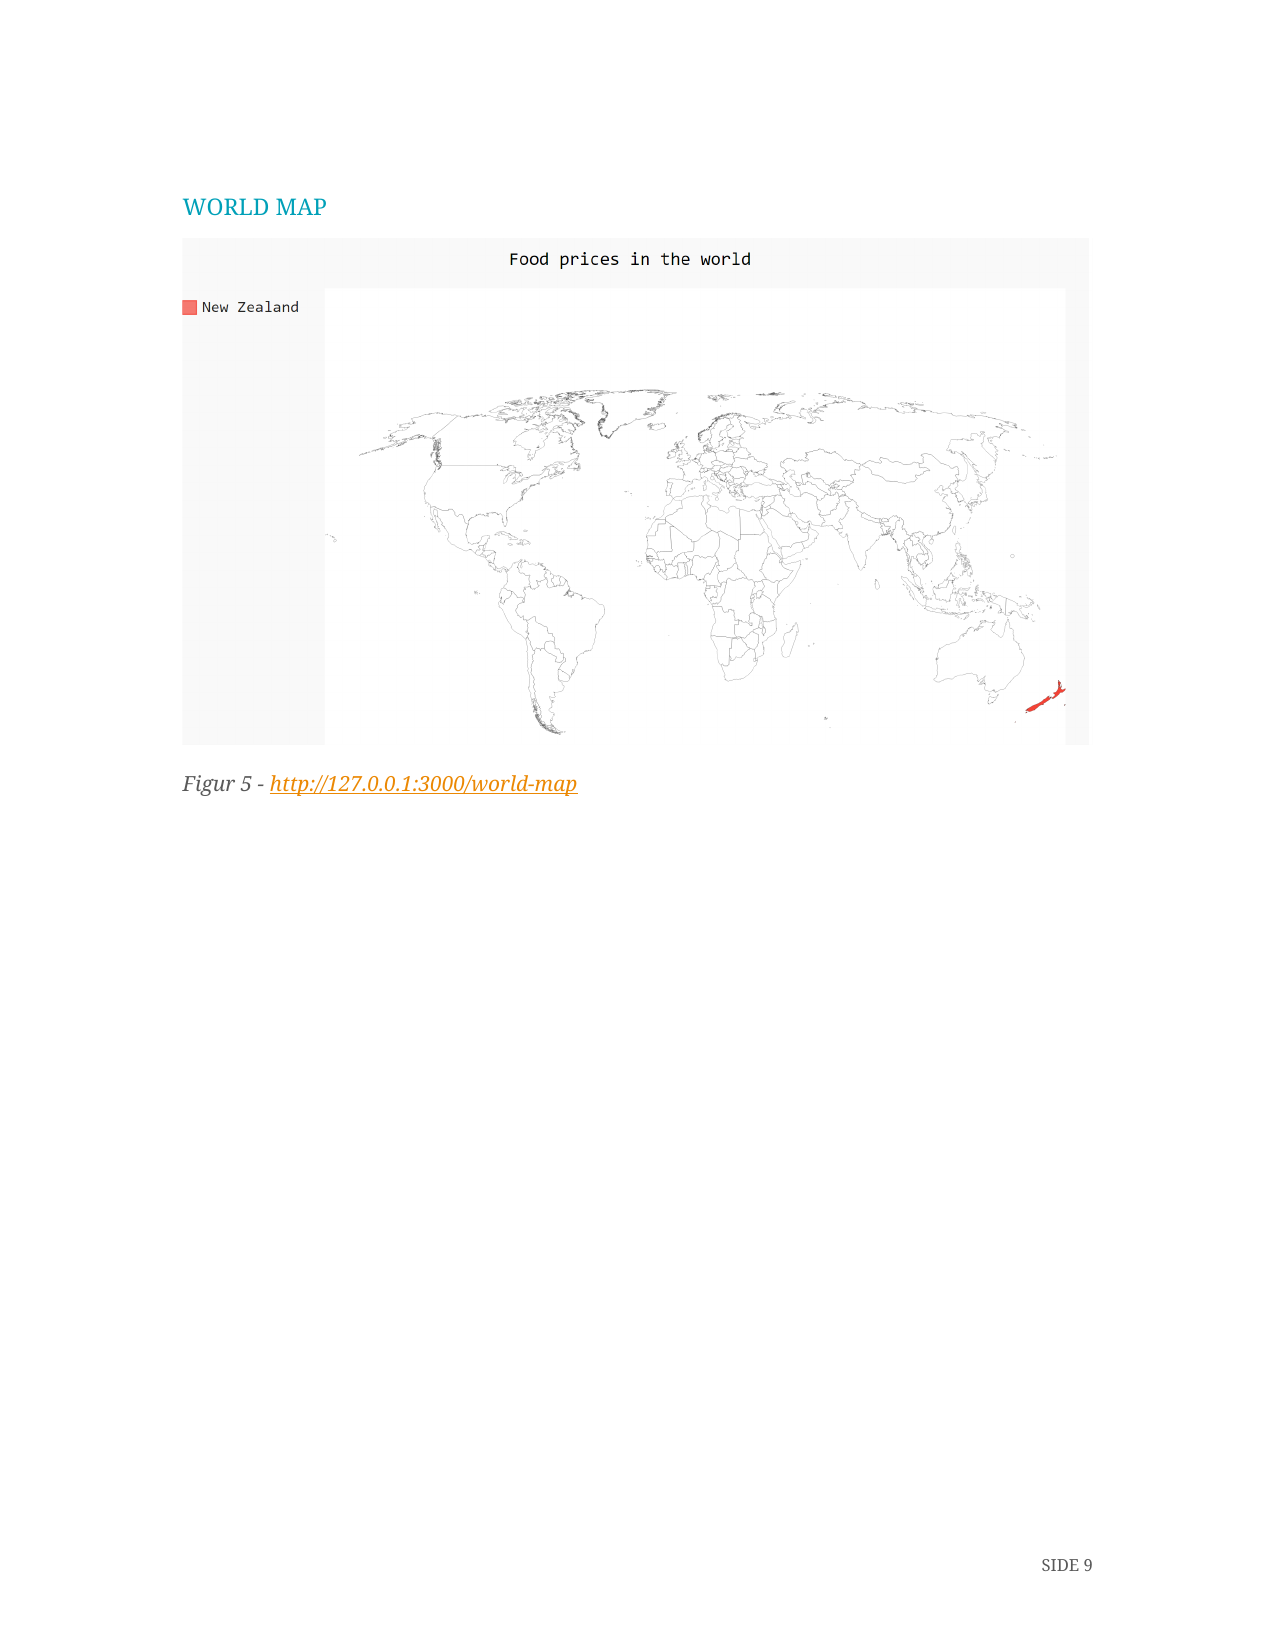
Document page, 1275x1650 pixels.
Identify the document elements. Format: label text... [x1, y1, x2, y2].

subtitle World Map [182, 191, 1093, 222]
text Figur 5 - http://127.0.0.1:3000/world-map [182, 769, 1093, 797]
picture [182, 238, 1093, 745]
